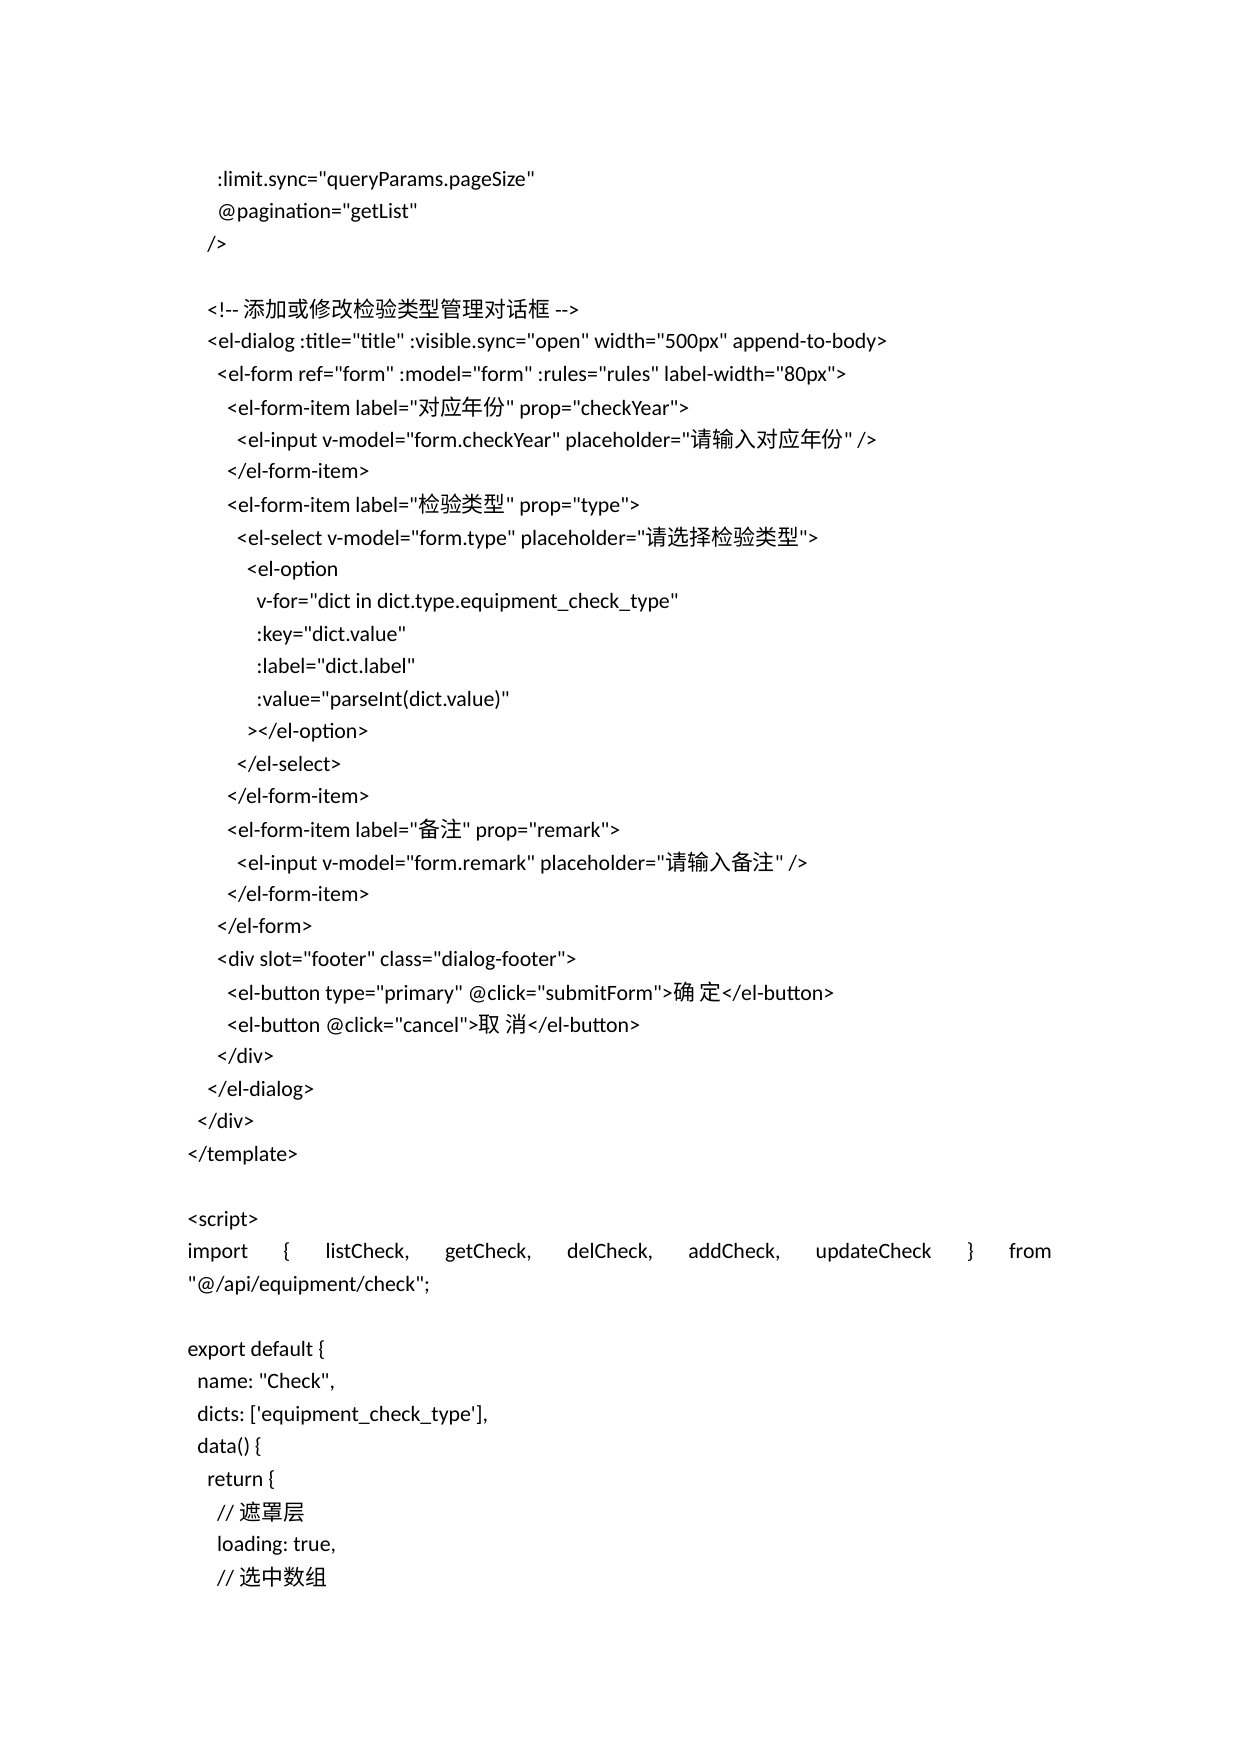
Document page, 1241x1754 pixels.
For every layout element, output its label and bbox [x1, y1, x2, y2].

text [187, 162, 1053, 1592]
